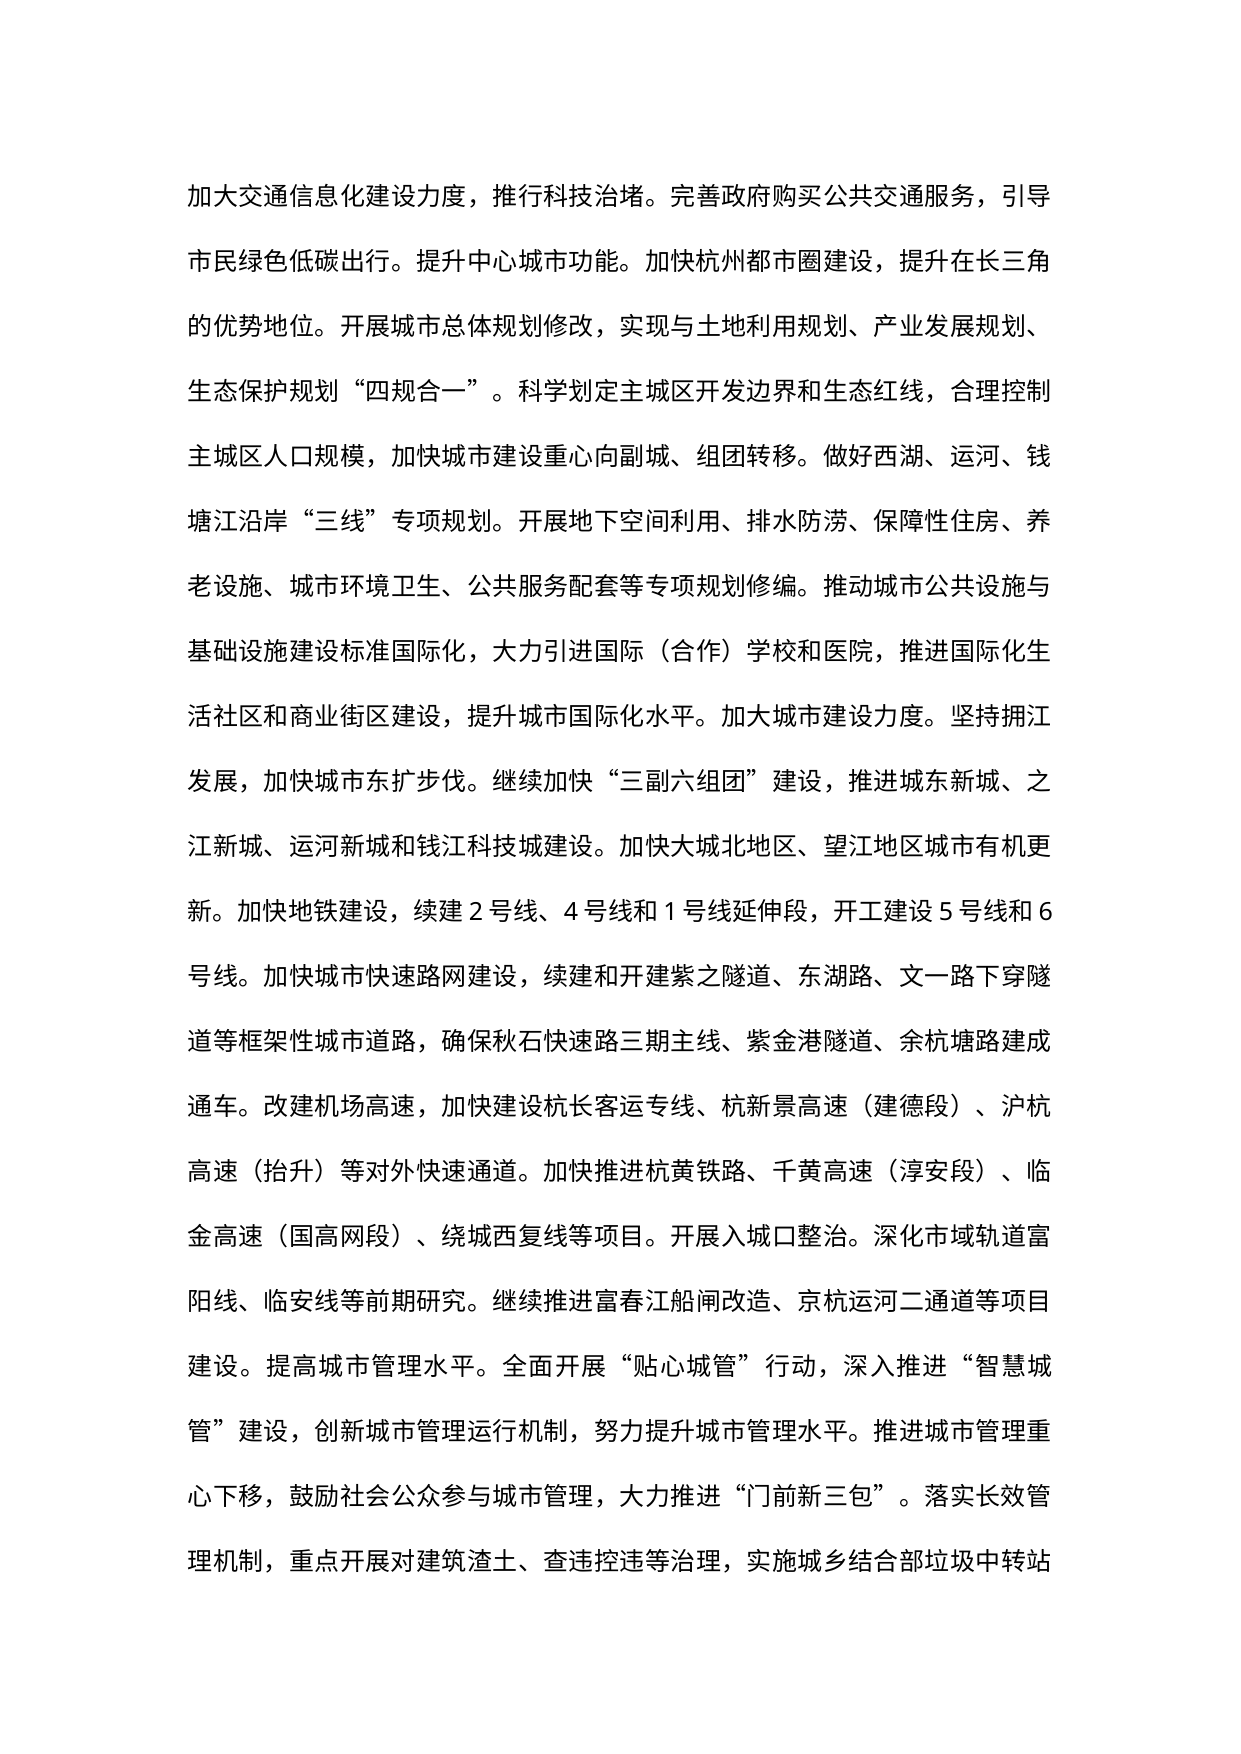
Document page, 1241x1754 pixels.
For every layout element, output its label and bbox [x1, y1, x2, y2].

text [187, 162, 1053, 1592]
